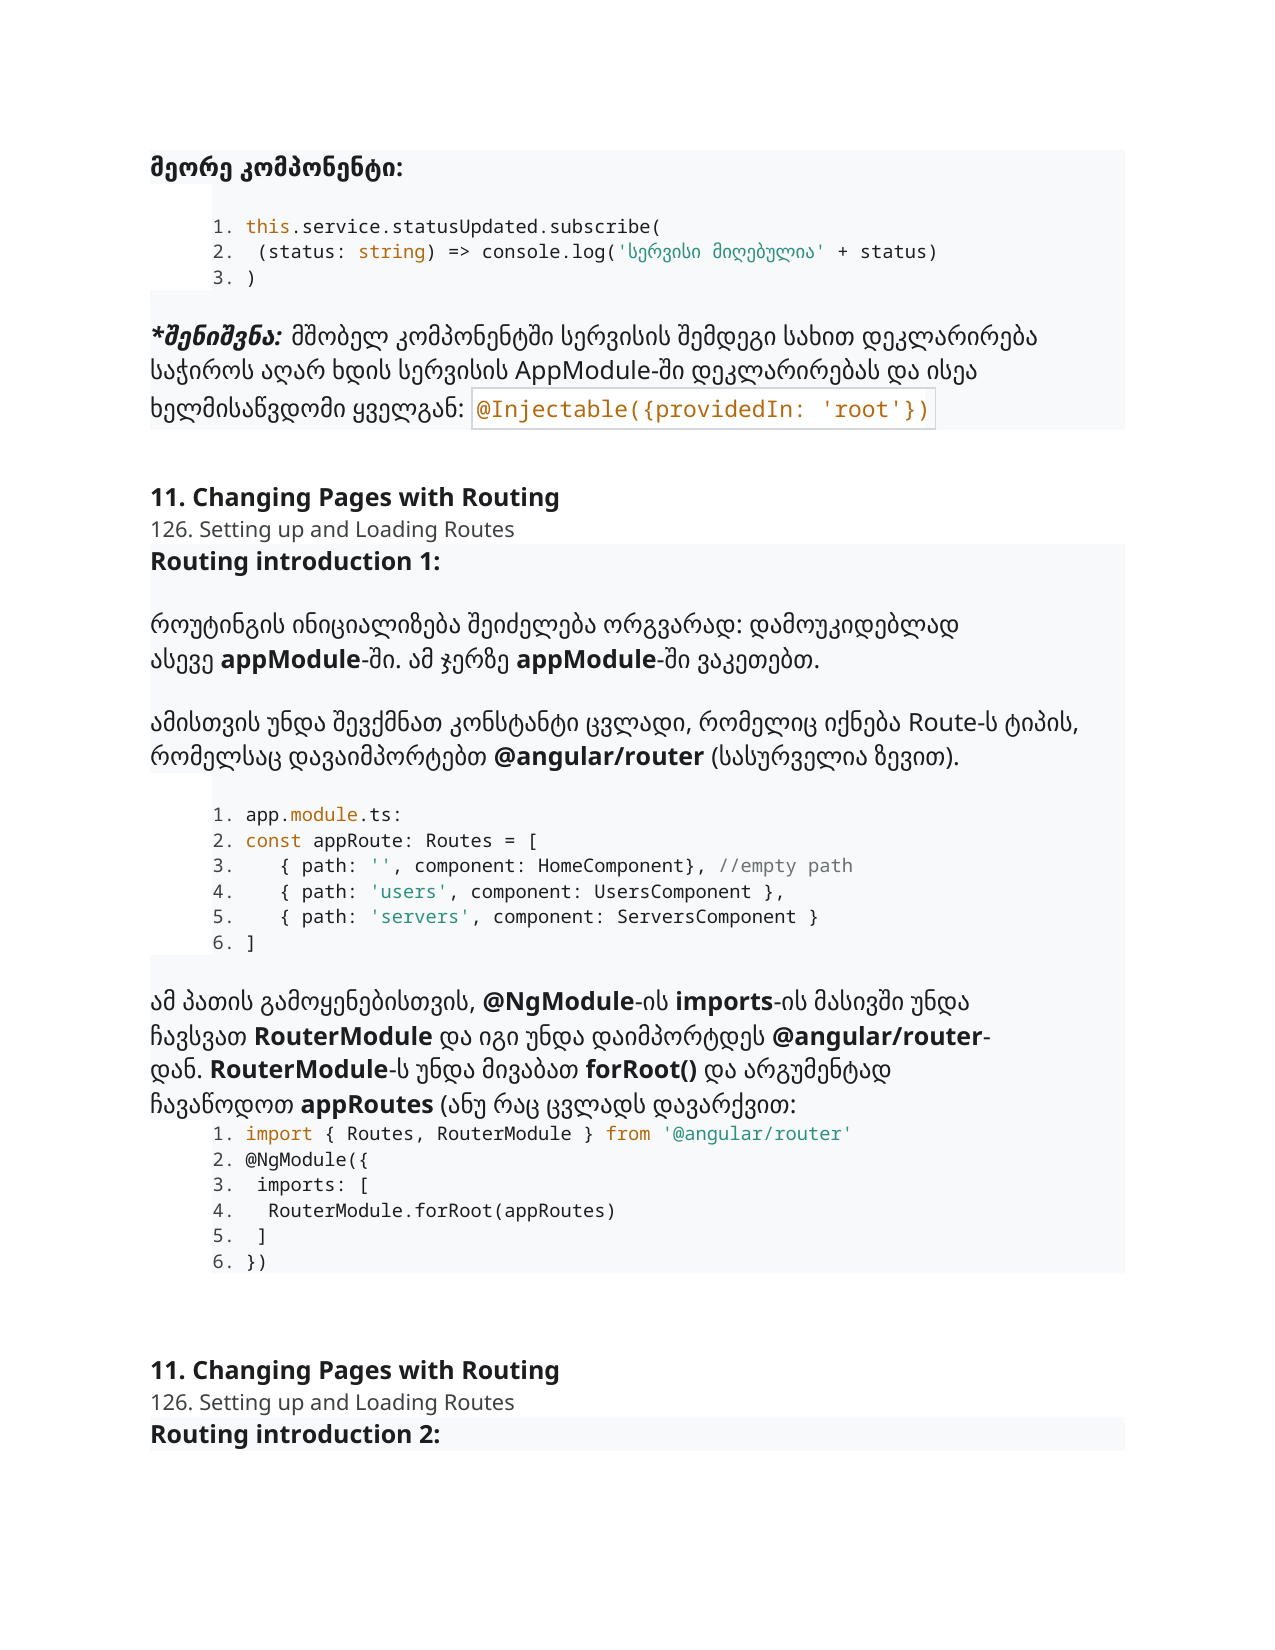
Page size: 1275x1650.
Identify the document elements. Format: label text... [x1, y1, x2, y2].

text Routing introduction 1: [150, 544, 1125, 578]
text 11. Changing Pages with Routing [150, 1349, 1125, 1387]
list import { Routes, RouterModule } from '@angular/router' [212, 1120, 1125, 1146]
list @NgModule({ [212, 1146, 1125, 1171]
text მეორე კომპონენტი: [150, 150, 1125, 184]
text როუტინგის ინიციალიზება შეიძელება ორგვარად: დამოუკიდებლად ასევე appModule-ში. ამ ჯერზე appModule-ში ვაკეთებთ. [150, 607, 1125, 675]
text 126. Setting up and Loading Routes [150, 514, 1125, 544]
text 126. Setting up and Loading Routes [150, 1387, 1125, 1417]
list this.service.statusUpdated.subscribe( [212, 213, 1125, 239]
list { path: 'servers', component: ServersComponent } [212, 904, 1125, 929]
list (status: string) => console.log('სერვისი მიღებულია' + status) [212, 239, 1125, 264]
list RouterModule.forRoot(appRoutes) [212, 1197, 1125, 1222]
list ] [212, 929, 1125, 955]
list }) [212, 1248, 1125, 1273]
text Routing introduction 2: [150, 1417, 1125, 1451]
list const appRoute: Routes = [ [212, 827, 1125, 853]
list { path: '', component: HomeComponent}, //empty path [212, 853, 1125, 878]
text ამ პათის გამოყენებისთვის, @NgModule-ის imports-ის მასივში უნდა ჩავსვათ RouterModule და იგი უნდა დაიმპორტდეს @angular/router-დან. RouterModule-ს უნდა მივაბათ forRoot() და არგუმენტად ჩავაწოდოთ appRoutes (ანუ რაც ცვლადს დავარქვით: [150, 984, 1125, 1120]
text ამისთვის უნდა შევქმნათ კონსტანტი ცვლადი, რომელიც იქნება Route-ს ტიპის, რომელსაც დავაიმპორტებთ @angular/router (სასურველია ზევით). [150, 704, 1125, 773]
text 11. Changing Pages with Routing [150, 477, 1125, 514]
list imports: [ [212, 1171, 1125, 1197]
list ] [212, 1222, 1125, 1248]
text *შენიშვნა: მშობელ კომპონენტში სერვისის შემდეგი სახით დეკლარირება საჭიროს აღარ ხდის სერვისის AppModule-ში დეკლარირებას და ისეა ხელმისაწვდომი ყველგან: @Injectable({providedIn: 'root'}) [150, 319, 1125, 430]
list { path: 'users', component: UsersComponent }, [212, 878, 1125, 904]
list ) [212, 264, 1125, 290]
list app.module.ts: [212, 802, 1125, 827]
